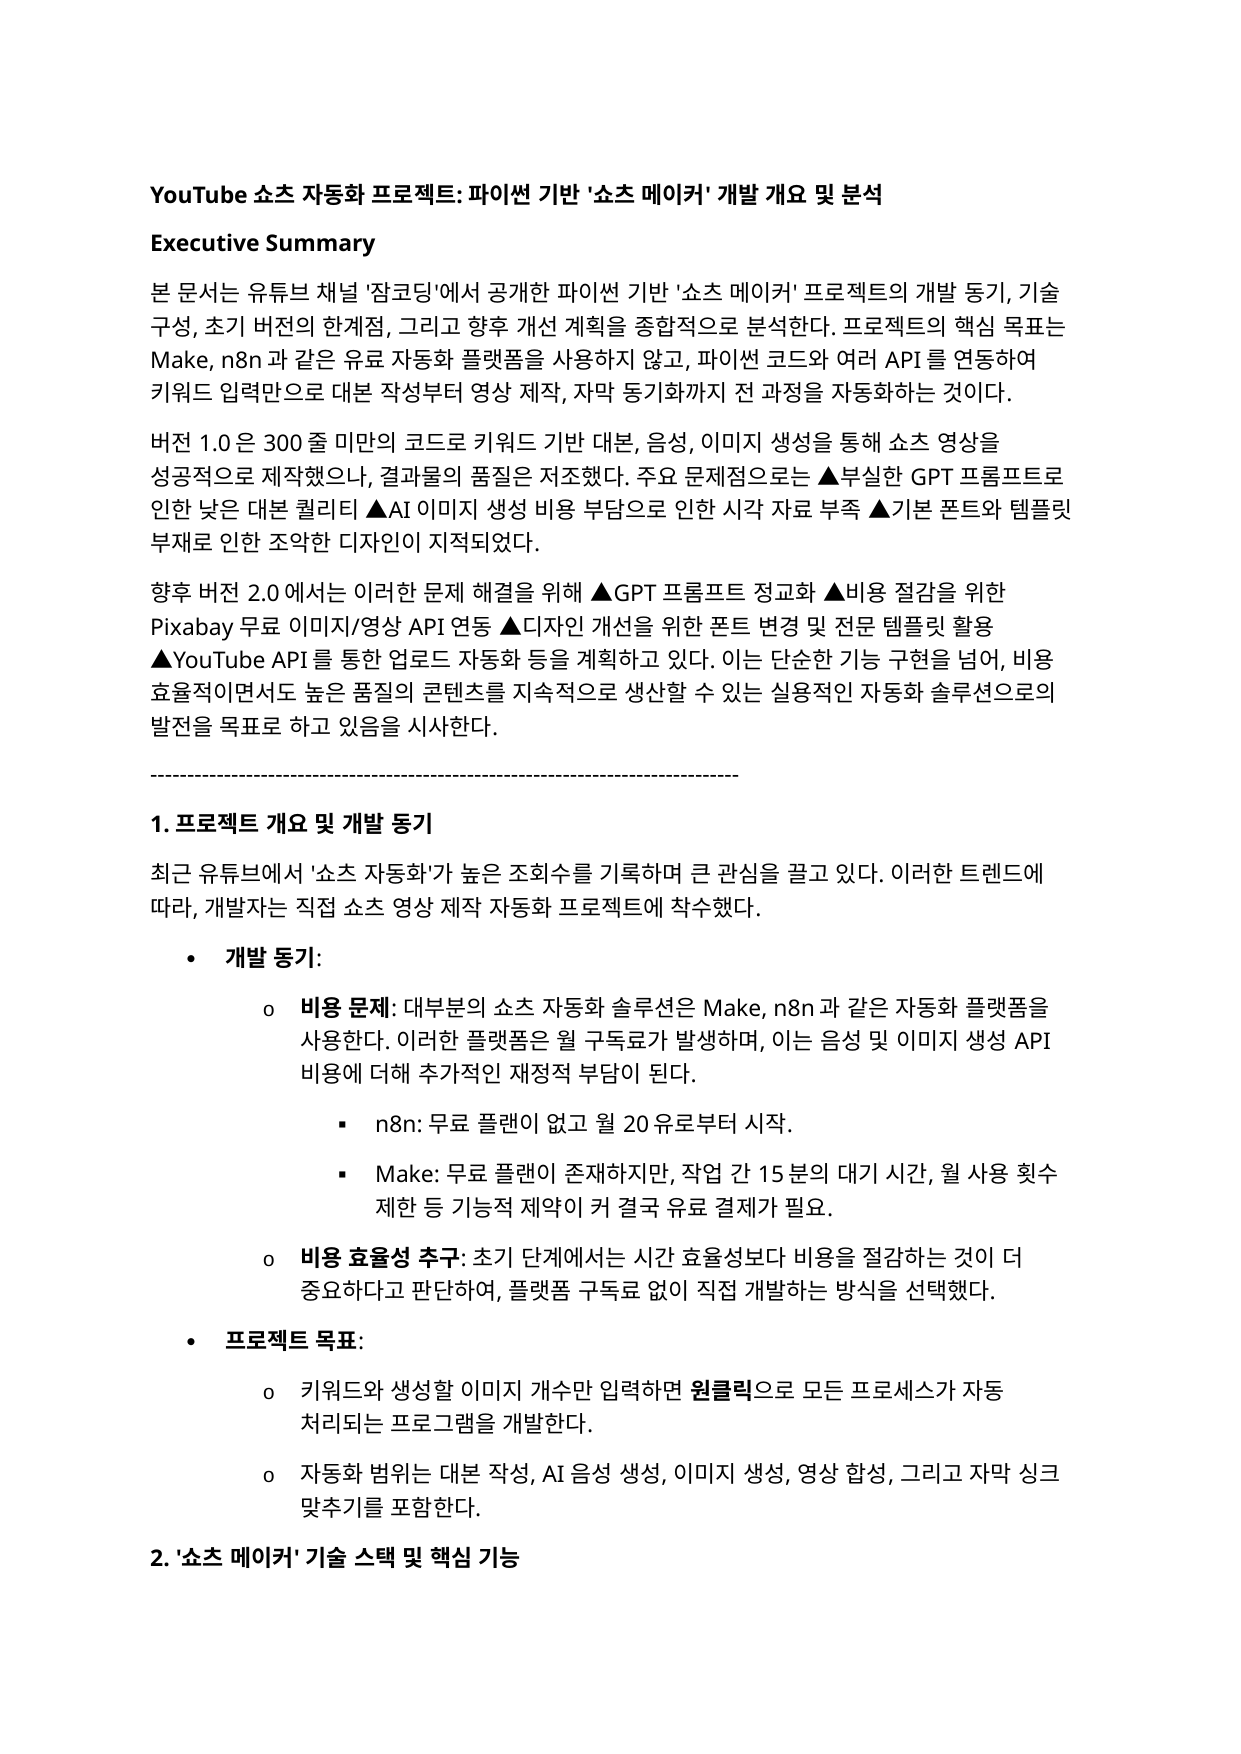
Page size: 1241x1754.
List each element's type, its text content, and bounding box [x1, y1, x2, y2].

text 최근 유튜브에서 '쇼츠 자동화'가 높은 조회수를 기록하며 큰 관심을 끌고 있다. 이러한 트렌드에 따라, 개발자는 직접 쇼츠 영상 제작 자동화 프로젝트에 착수했다. [150, 856, 1090, 923]
text -------------------------------------------------------------------------------- [150, 758, 1090, 789]
text YouTube 쇼츠 자동화 프로젝트: 파이썬 기반 '쇼츠 메이커' 개발 개요 및 분석 [150, 177, 1090, 211]
list 비용 문제: 대부분의 쇼츠 자동화 솔루션은 Make, n8n과 같은 자동화 플랫폼을 사용한다. 이러한 플랫폼은 월 구독료가 발생하며, 이는 음성 및 이미지 생성 API 비용에 더해 추가적인 재정적 부담이 된다. [262, 989, 1090, 1089]
list 비용 효율성 추구: 초기 단계에서는 시간 효율성보다 비용을 절감하는 것이 더 중요하다고 판단하여, 플랫폼 구독료 없이 직접 개발하는 방식을 선택했다. [262, 1239, 1090, 1306]
text 2. '쇼츠 메이커' 기술 스택 및 핵심 기능 [150, 1539, 1090, 1573]
list 키워드와 생성할 이미지 개수만 입력하면 원클릭으로 모든 프로세스가 자동 처리되는 프로그램을 개발한다. [262, 1373, 1090, 1439]
list 개발 동기: [187, 939, 1090, 973]
list n8n: 무료 플랜이 없고 월 20유로부터 시작. [337, 1106, 1090, 1139]
list Make: 무료 플랜이 존재하지만, 작업 간 15분의 대기 시간, 월 사용 횟수 제한 등 기능적 제약이 커 결국 유료 결제가 필요. [337, 1156, 1090, 1223]
list 프로젝트 목표: [187, 1323, 1090, 1356]
text 향후 버전 2.0에서는 이러한 문제 해결을 위해 ▲GPT 프롬프트 정교화 ▲비용 절감을 위한 Pixabay 무료 이미지/영상 API 연동 ▲디자인 개선을 위한 폰트 변경 및 전문 템플릿 활용 ▲YouTube API를 통한 업로드 자동화 등을 계획하고 있다. 이는 단순한 기능 구현을 넘어, 비용 효율적이면서도 높은 품질의 콘텐츠를 지속적으로 생산할 수 있는 실용적인 자동화 솔루션으로의 발전을 목표로 하고 있음을 시사한다. [150, 575, 1090, 742]
text 1. 프로젝트 개요 및 개발 동기 [150, 806, 1090, 839]
text 버전 1.0은 300줄 미만의 코드로 키워드 기반 대본, 음성, 이미지 생성을 통해 쇼츠 영상을 성공적으로 제작했으나, 결과물의 품질은 저조했다. 주요 문제점으로는 ▲부실한 GPT 프롬프트로 인한 낮은 대본 퀄리티 ▲AI 이미지 생성 비용 부담으로 인한 시각 자료 부족 ▲기본 폰트와 템플릿 부재로 인한 조악한 디자인이 지적되었다. [150, 425, 1090, 558]
text Executive Summary [150, 227, 1090, 258]
text 본 문서는 유튜브 채널 '잠코딩'에서 공개한 파이썬 기반 '쇼츠 메이커' 프로젝트의 개발 동기, 기술 구성, 초기 버전의 한계점, 그리고 향후 개선 계획을 종합적으로 분석한다. 프로젝트의 핵심 목표는 Make, n8n과 같은 유료 자동화 플랫폼을 사용하지 않고, 파이썬 코드와 여러 API를 연동하여 키워드 입력만으로 대본 작성부터 영상 제작, 자막 동기화까지 전 과정을 자동화하는 것이다. [150, 275, 1090, 408]
list 자동화 범위는 대본 작성, AI 음성 생성, 이미지 생성, 영상 합성, 그리고 자막 싱크 맞추기를 포함한다. [262, 1456, 1090, 1523]
